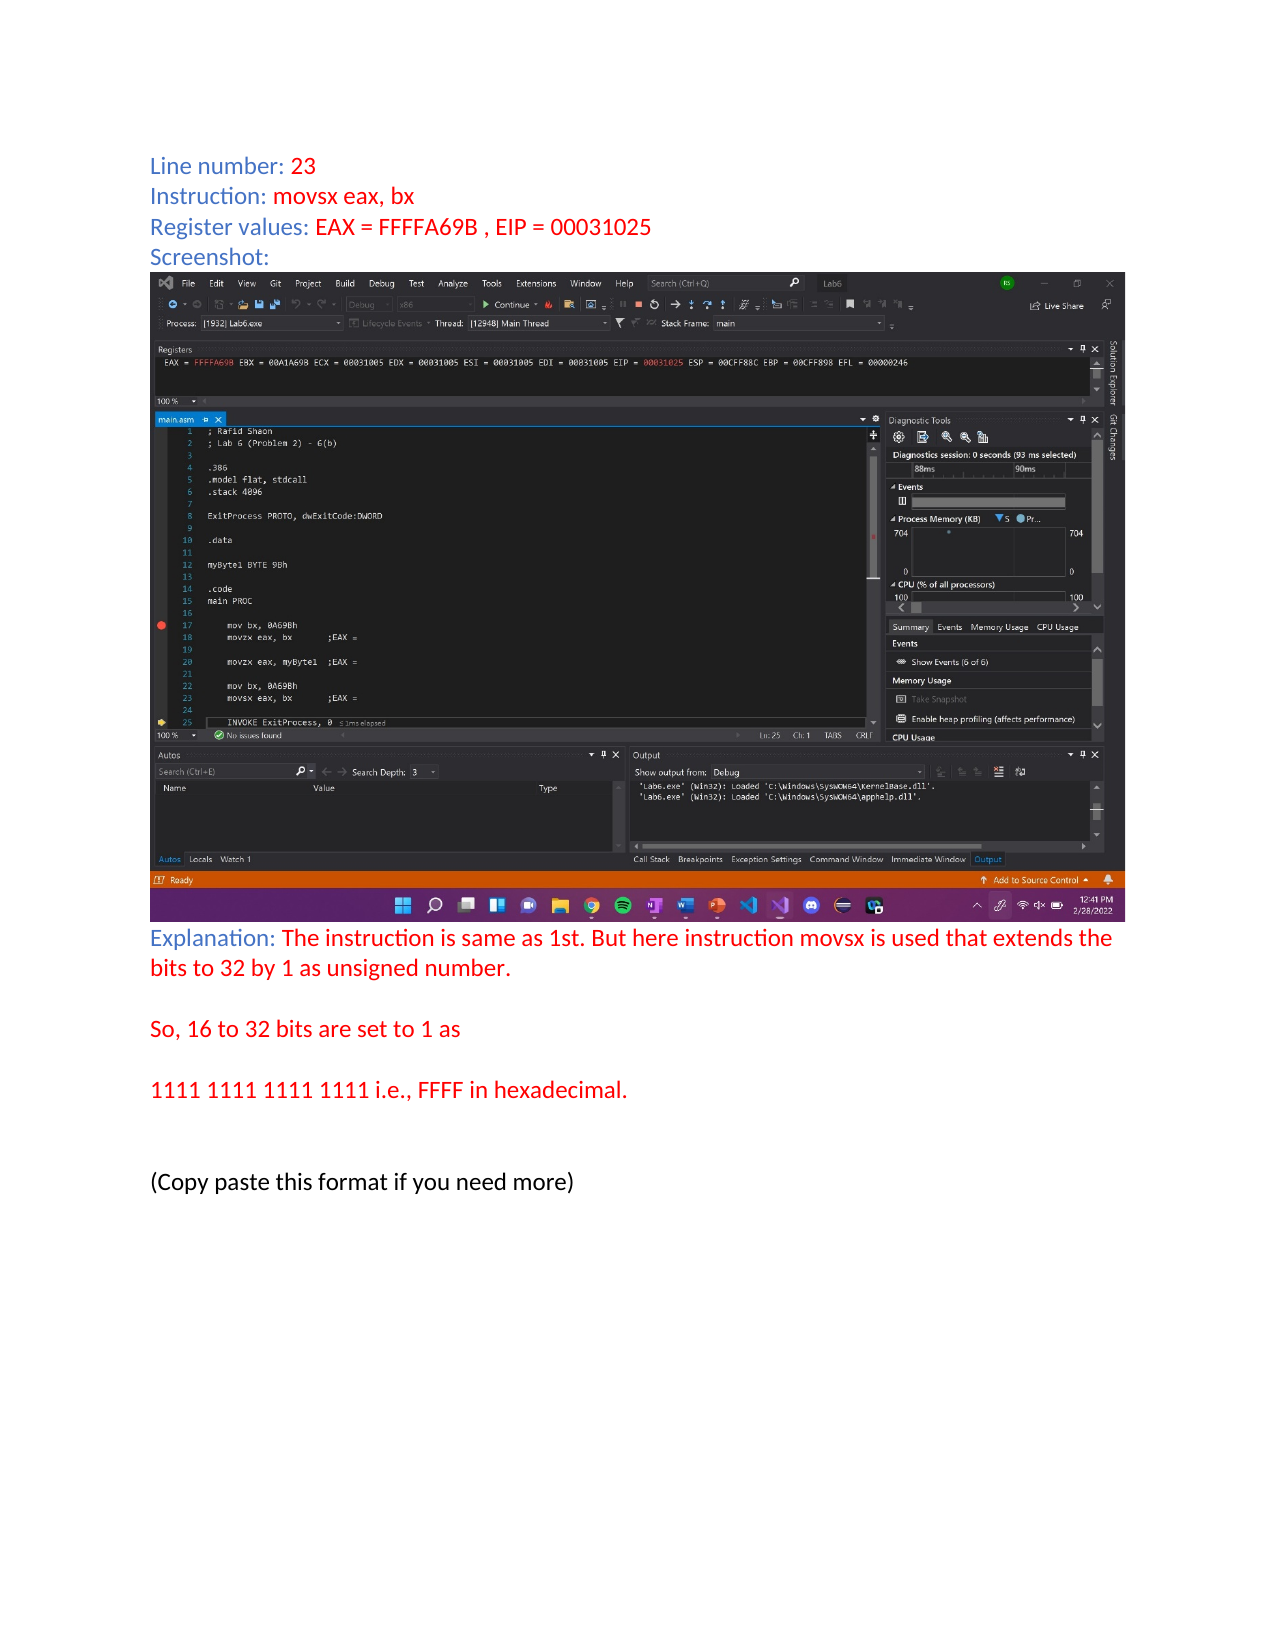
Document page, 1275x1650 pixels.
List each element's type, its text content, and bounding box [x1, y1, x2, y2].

text So, 16 to 32 bits are set to 1 as [150, 1014, 1125, 1044]
text Register values: EAX = FFFFA69B , EIP = 00031025 [150, 211, 1125, 242]
text (Copy paste this format if you need more) [150, 1166, 1125, 1197]
text Instruction: movsx eax, bx [150, 181, 1125, 211]
text Screenshot: [150, 242, 1125, 272]
text Explanation: The instruction is same as 1st. But here instruction movsx is used that extends the bits to 32 by 1 as unsigned number. [150, 922, 1125, 983]
text 1111 1111 1111 1111 i.e., FFFF in hexadecimal. [150, 1075, 1125, 1105]
text Line number: 23 [150, 150, 1125, 181]
picture [150, 272, 1125, 922]
